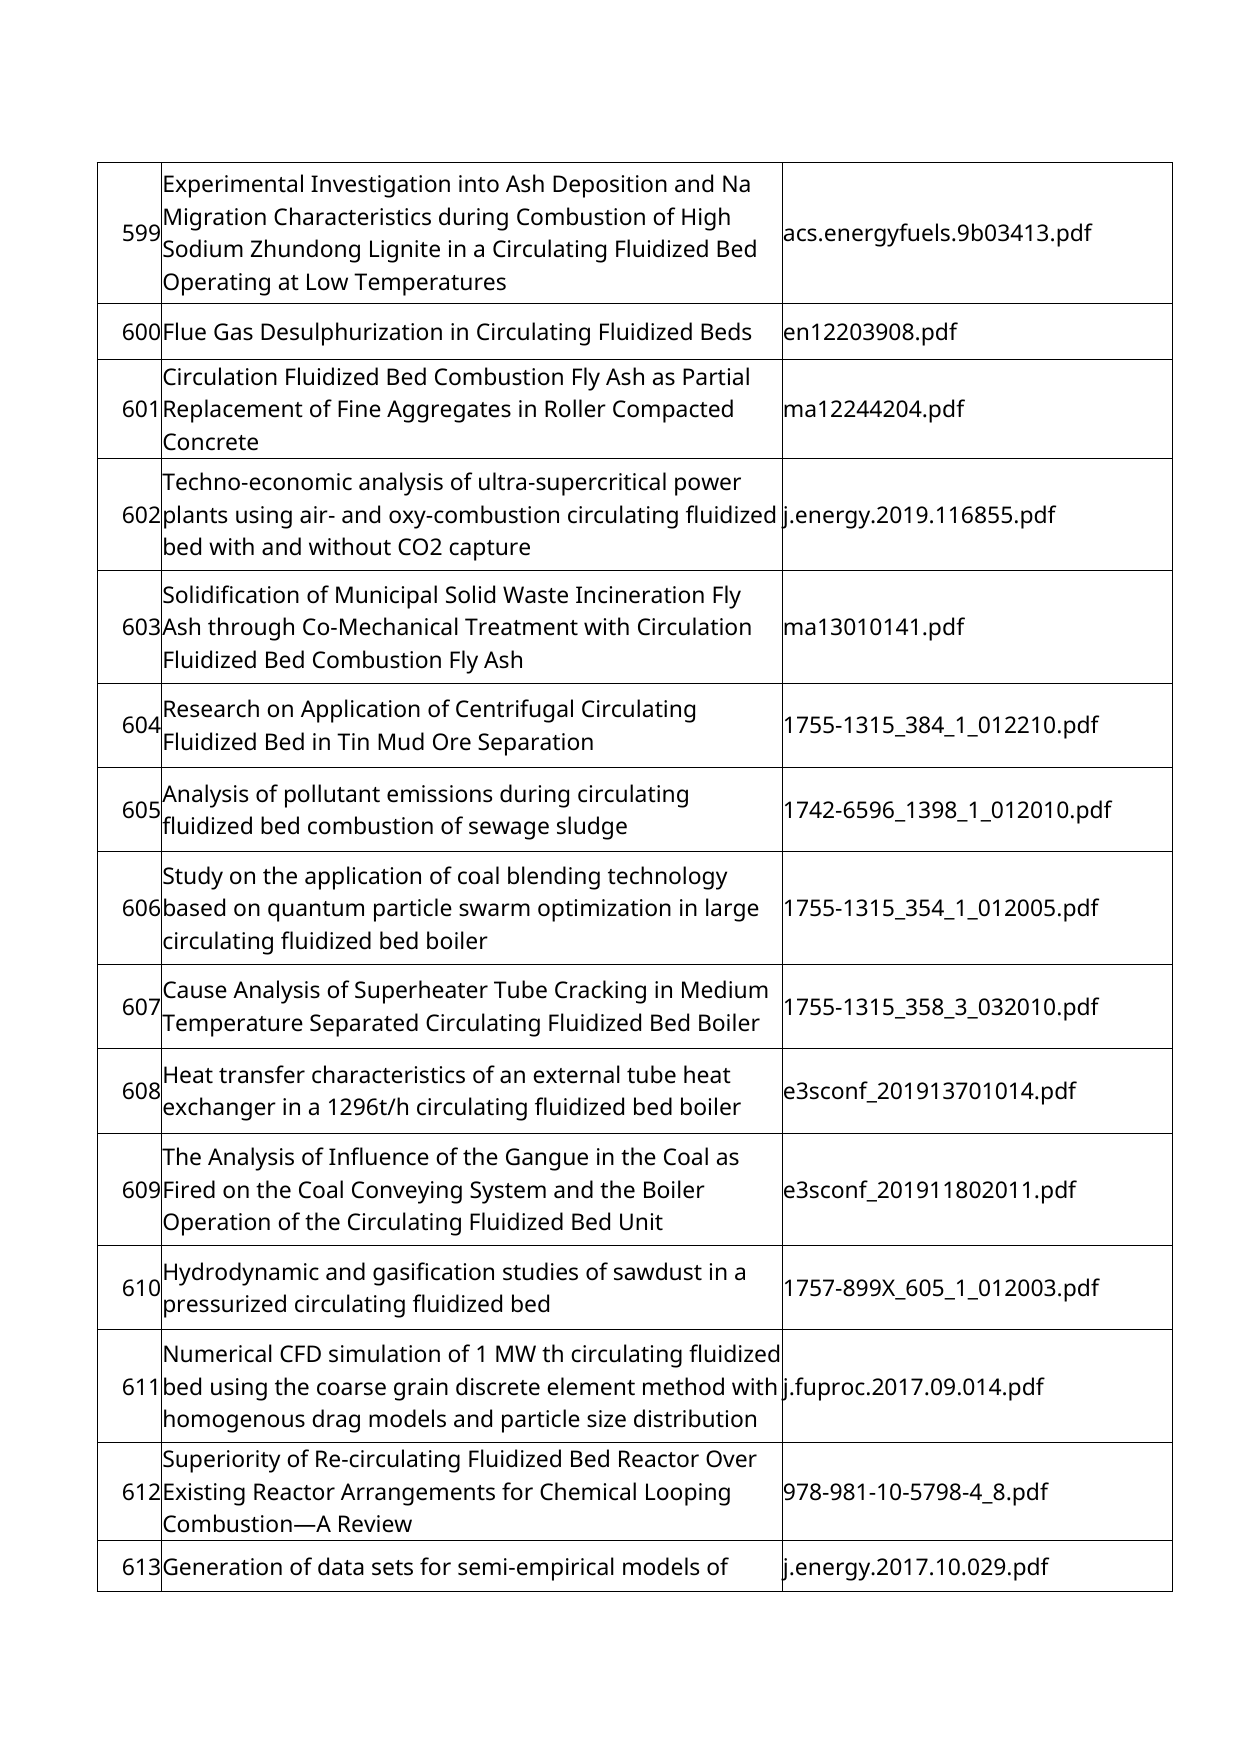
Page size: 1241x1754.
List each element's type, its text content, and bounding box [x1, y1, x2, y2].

table_cell 604 [98, 684, 161, 767]
table_cell acs.energyfuels.9b03413.pdf [783, 163, 1172, 303]
table_cell 607 [98, 965, 161, 1048]
table_cell 1755-1315_354_1_012005.pdf [783, 852, 1172, 964]
table_cell 1755-1315_384_1_012210.pdf [783, 684, 1172, 767]
table_cell Research on Application of Centrifugal Circulating Fluidized Bed in Tin Mud Ore Separation [162, 684, 782, 767]
table_cell ma12244204.pdf [783, 360, 1172, 457]
table_cell 978-981-10-5798-4_8.pdf [783, 1443, 1172, 1540]
table_cell 1742-6596_1398_1_012010.pdf [783, 768, 1172, 851]
table_cell Study on the application of coal blending technology based on quantum particle swarm optimization in large circulating fluidized bed boiler [162, 852, 782, 964]
table_cell Solidification of Municipal Solid Waste Incineration Fly Ash through Co-Mechanical Treatment with Circulation Fluidized Bed Combustion Fly Ash [162, 571, 782, 682]
table_cell Experimental Investigation into Ash Deposition and Na Migration Characteristics during Combustion of High Sodium Zhundong Lignite in a Circulating Fluidized Bed Operating at Low Temperatures [162, 163, 782, 303]
table_cell Hydrodynamic and gasification studies of sawdust in a pressurized circulating fluidized bed [162, 1246, 782, 1329]
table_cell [783, 1541, 1172, 1591]
table_cell Superiority of Re-circulating Fluidized Bed Reactor Over Existing Reactor Arrangements for Chemical Looping Combustion—A Review [162, 1443, 782, 1540]
table_cell Numerical CFD simulation of 1 MW th circulating fluidized bed using the coarse grain discrete element method with homogenous drag models and particle size distribution [162, 1330, 782, 1442]
table_cell 608 [98, 1049, 161, 1132]
table_cell 612 [98, 1443, 161, 1540]
table_cell Circulation Fluidized Bed Combustion Fly Ash as Partial Replacement of Fine Aggregates in Roller Compacted Concrete [162, 360, 782, 457]
table_cell 603 [98, 571, 161, 682]
table_cell 1757-899X_605_1_012003.pdf [783, 1246, 1172, 1329]
table_cell 602 [98, 459, 161, 570]
table_cell Techno-economic analysis of ultra-supercritical power plants using air- and oxy-combustion circulating fluidized bed with and without CO2 capture [162, 459, 782, 570]
table_cell 611 [98, 1330, 161, 1442]
table_cell 606 [98, 852, 161, 964]
table_cell e3sconf_201913701014.pdf [783, 1049, 1172, 1132]
table_cell Flue Gas Desulphurization in Circulating Fluidized Beds [162, 304, 782, 359]
table_cell 600 [98, 304, 161, 359]
table_cell j.fuproc.2017.09.014.pdf [783, 1330, 1172, 1442]
table_cell 1755-1315_358_3_032010.pdf [783, 965, 1172, 1048]
table_cell Heat transfer characteristics of an external tube heat exchanger in a 1296t/h circulating fluidized bed boiler [162, 1049, 782, 1132]
table_cell Cause Analysis of Superheater Tube Cracking in Medium Temperature Separated Circulating Fluidized Bed Boiler [162, 965, 782, 1048]
table_cell 613 [98, 1541, 161, 1591]
table_cell 601 [98, 360, 161, 457]
table_cell en12203908.pdf [783, 304, 1172, 359]
table_cell e3sconf_201911802011.pdf [783, 1134, 1172, 1245]
table_cell 599 [98, 163, 161, 303]
table_cell ma13010141.pdf [783, 571, 1172, 682]
table_cell 609 [98, 1134, 161, 1245]
table_cell Analysis of pollutant emissions during circulating fluidized bed combustion of sewage sludge [162, 768, 782, 851]
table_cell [162, 1541, 782, 1591]
table_cell 605 [98, 768, 161, 851]
table_cell j.energy.2019.116855.pdf [783, 459, 1172, 570]
table_cell 610 [98, 1246, 161, 1329]
table_cell The Analysis of Influence of the Gangue in the Coal as Fired on the Coal Conveying System and the Boiler Operation of the Circulating Fluidized Bed Unit [162, 1134, 782, 1245]
